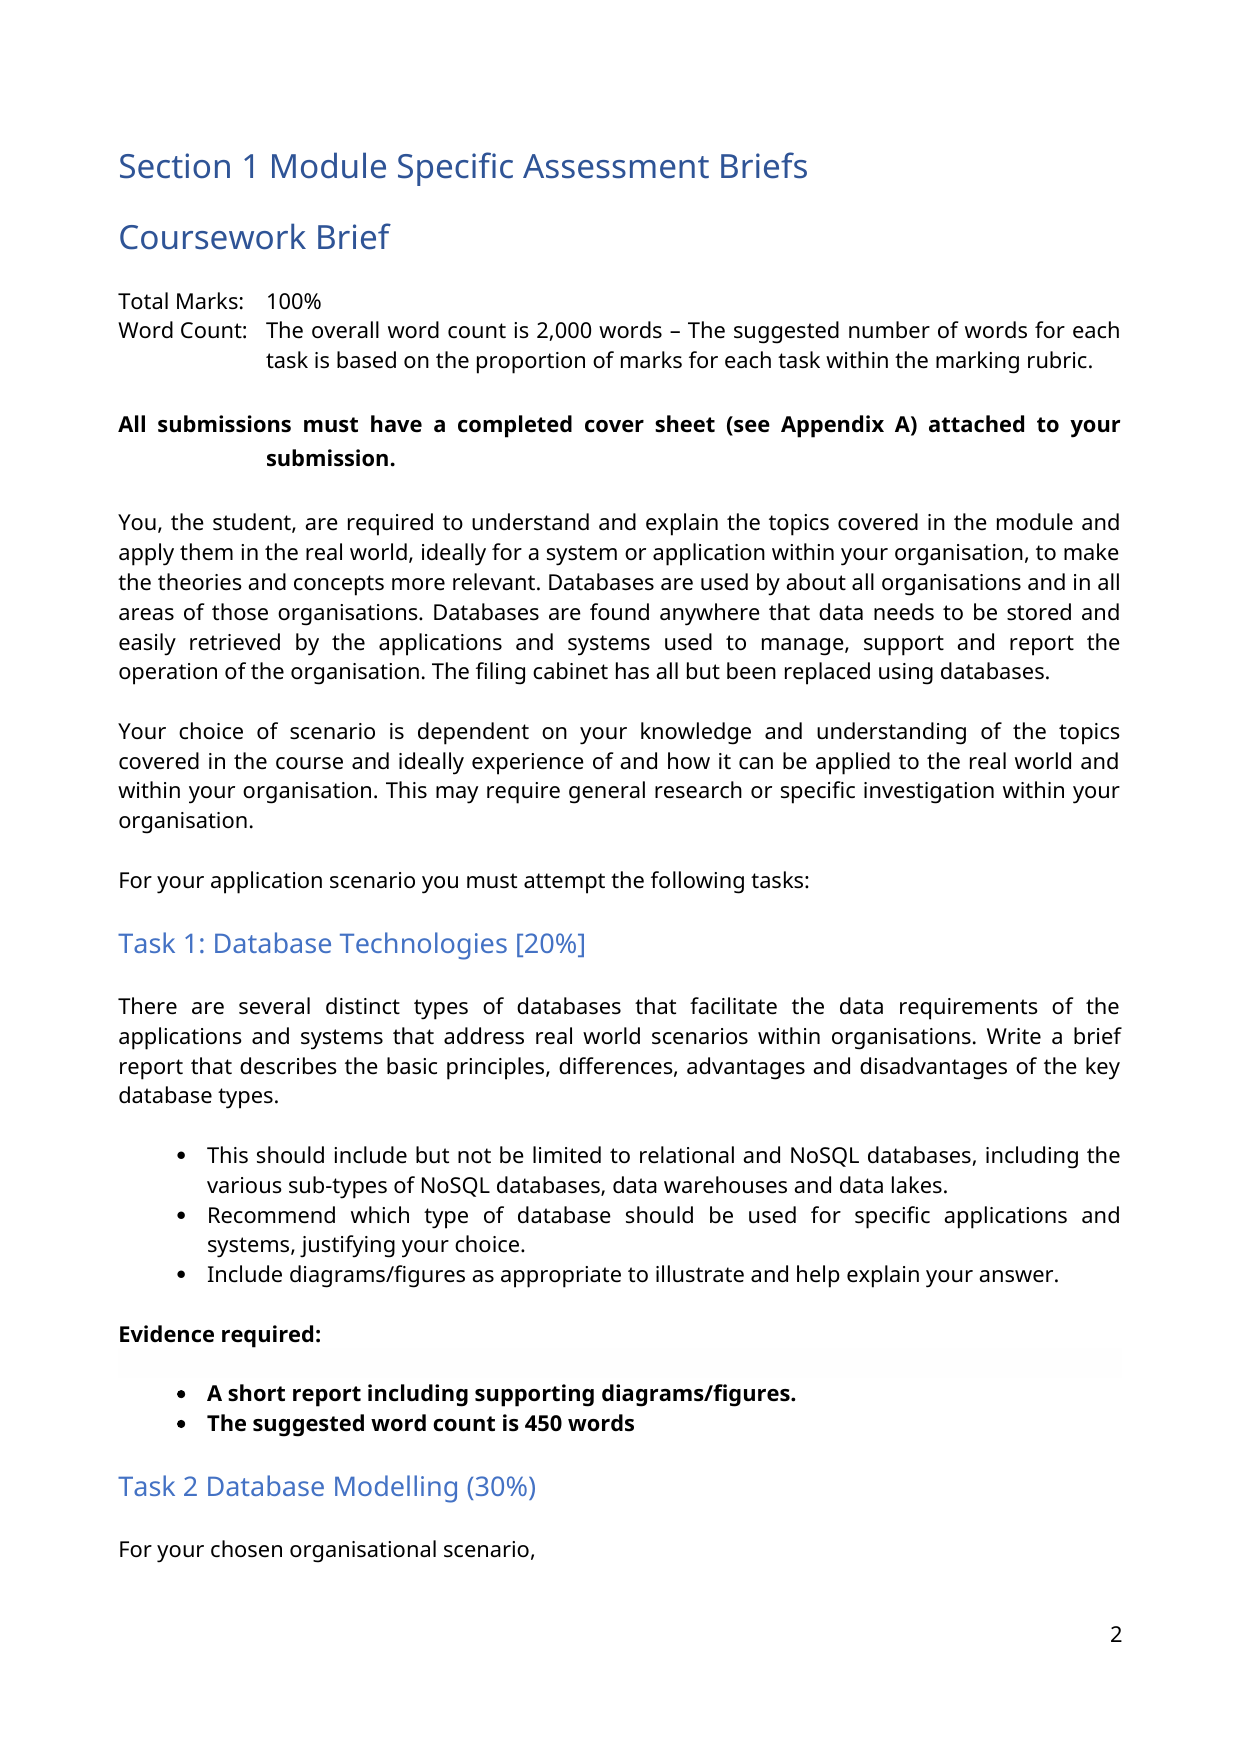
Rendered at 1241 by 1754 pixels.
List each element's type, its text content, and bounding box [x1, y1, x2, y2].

list Include diagrams/figures as appropriate to illustrate and help explain your answer. [177, 1259, 1122, 1289]
subtitle Section 1 Module Specific Assessment Briefs [118, 143, 1122, 188]
text There are several distinct types of databases that facilitate the data requirements of the applications and systems that address real world scenarios within organisations. Write a brief report that describes the basic principles, differences, advantages and disadvantages of the key database types. [118, 991, 1122, 1110]
text Your choice of scenario is dependent on your knowledge and understanding of the topics covered in the course and ideally experience of and how it can be applied to the real world and within your organisation. This may require general research or specific investigation within your organisation. [118, 716, 1122, 835]
text Total Marks: 100% [118, 286, 1122, 315]
text You, the student, are required to understand and explain the topics covered in the module and apply them in the real world, ideally for a system or application within your organisation, to make the theories and concepts more relevant. Databases are used by about all organisations and in all areas of those organisations. Databases are found anywhere that data needs to be stored and easily retrieved by the applications and systems used to manage, support and report the operation of the organisation. The filing cabinet has all but been replaced using databases. [118, 507, 1122, 686]
text Task 1: Database Technologies [20%] [118, 924, 1122, 961]
list Recommend which type of database should be used for specific applications and systems, justifying your choice. [177, 1199, 1122, 1259]
text All submissions must have a completed cover sheet (see Appendix A) attached to your submission. [118, 409, 1122, 473]
list A short report including supporting diagrams/figures. [177, 1378, 1122, 1408]
subtitle Coursework Brief [118, 213, 1122, 259]
text Task 2 Database Modelling (30%) [118, 1468, 1122, 1504]
text Evidence required: [118, 1319, 1122, 1348]
list The suggested word count is 450 words [177, 1408, 1122, 1438]
text For your chosen organisational scenario, [118, 1534, 1122, 1564]
text Word Count: The overall word count is 2,000 words – The suggested number of words for each task is based on the proportion of marks for each task within the marking rubric. [118, 315, 1122, 375]
list This should include but not be limited to relational and NoSQL databases, including the various sub-types of NoSQL databases, data warehouses and data lakes. [177, 1140, 1122, 1199]
text For your application scenario you must attempt the following tasks: [118, 865, 1122, 894]
